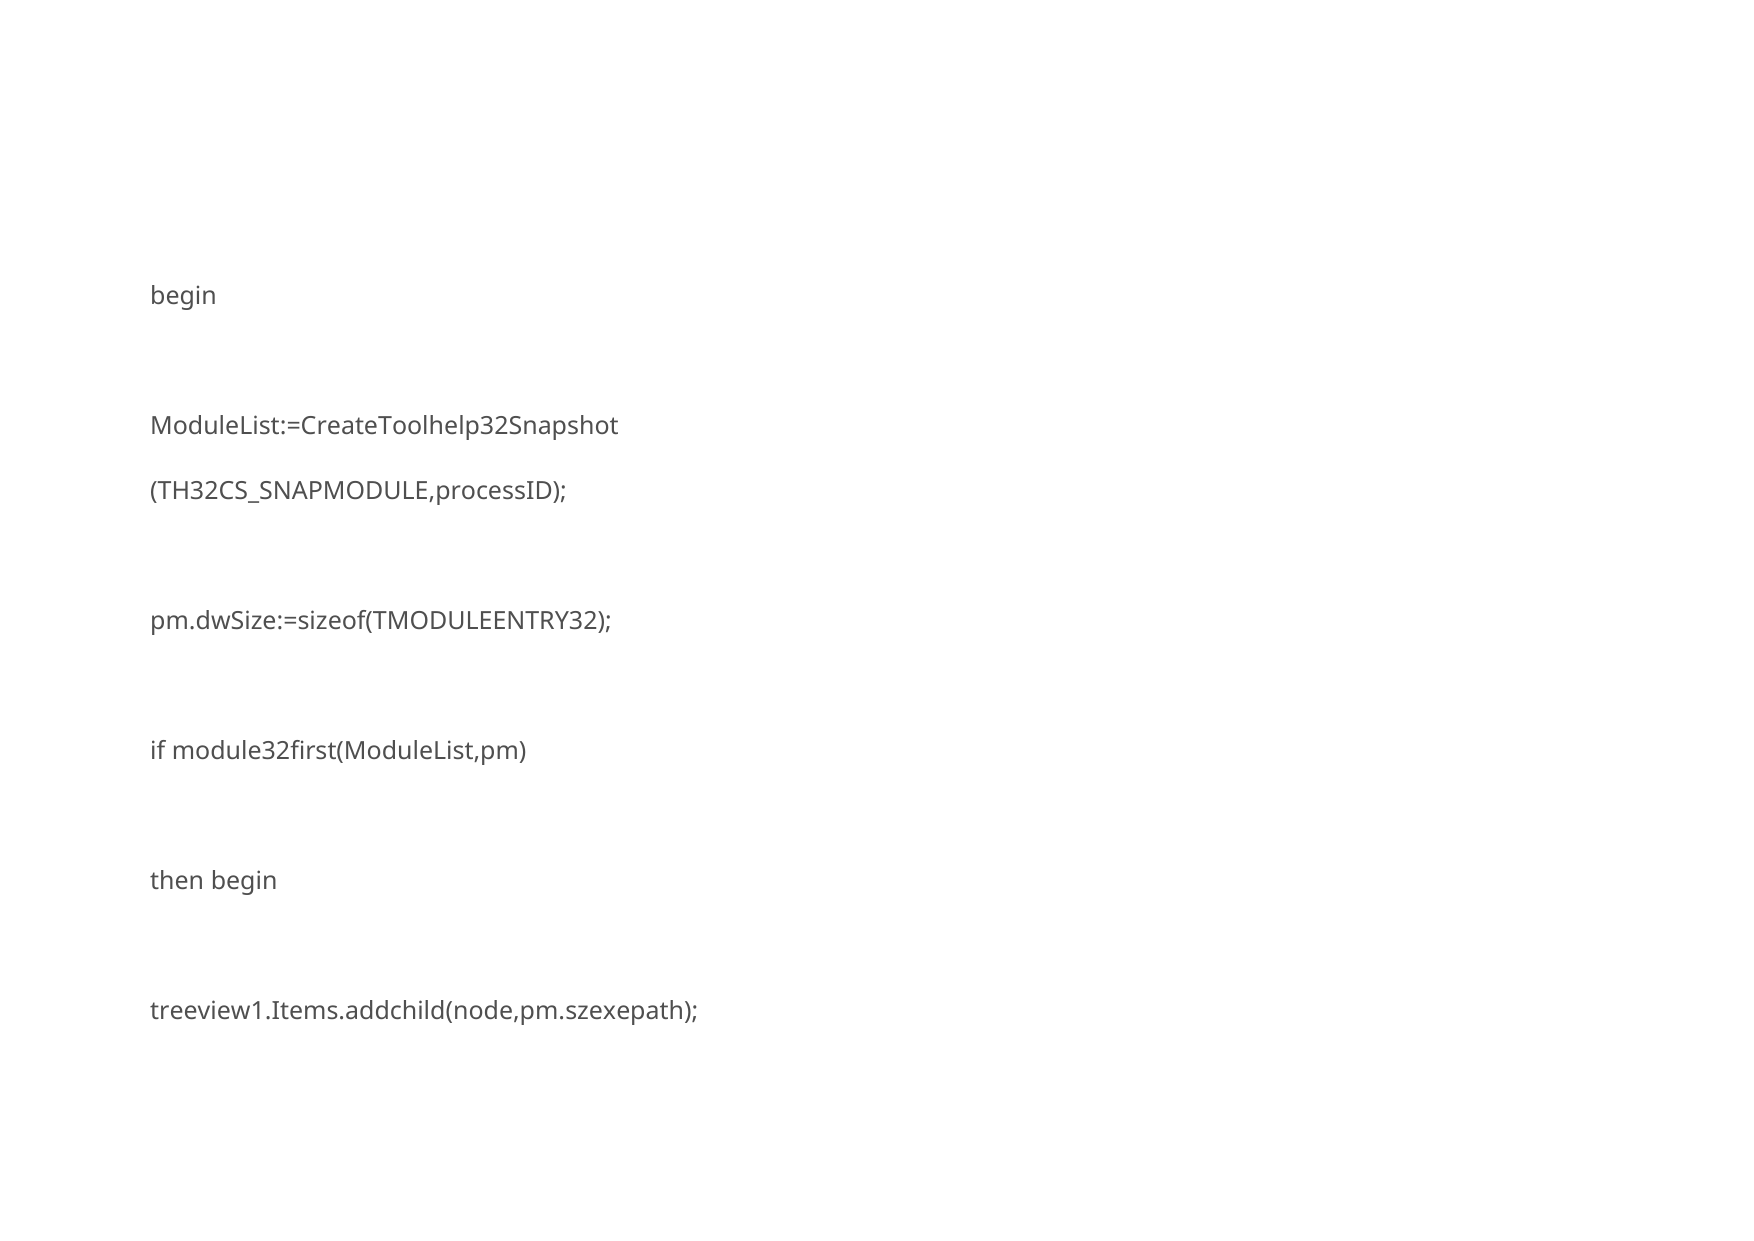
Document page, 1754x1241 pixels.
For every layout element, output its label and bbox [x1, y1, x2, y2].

text [150, 198, 1604, 1043]
